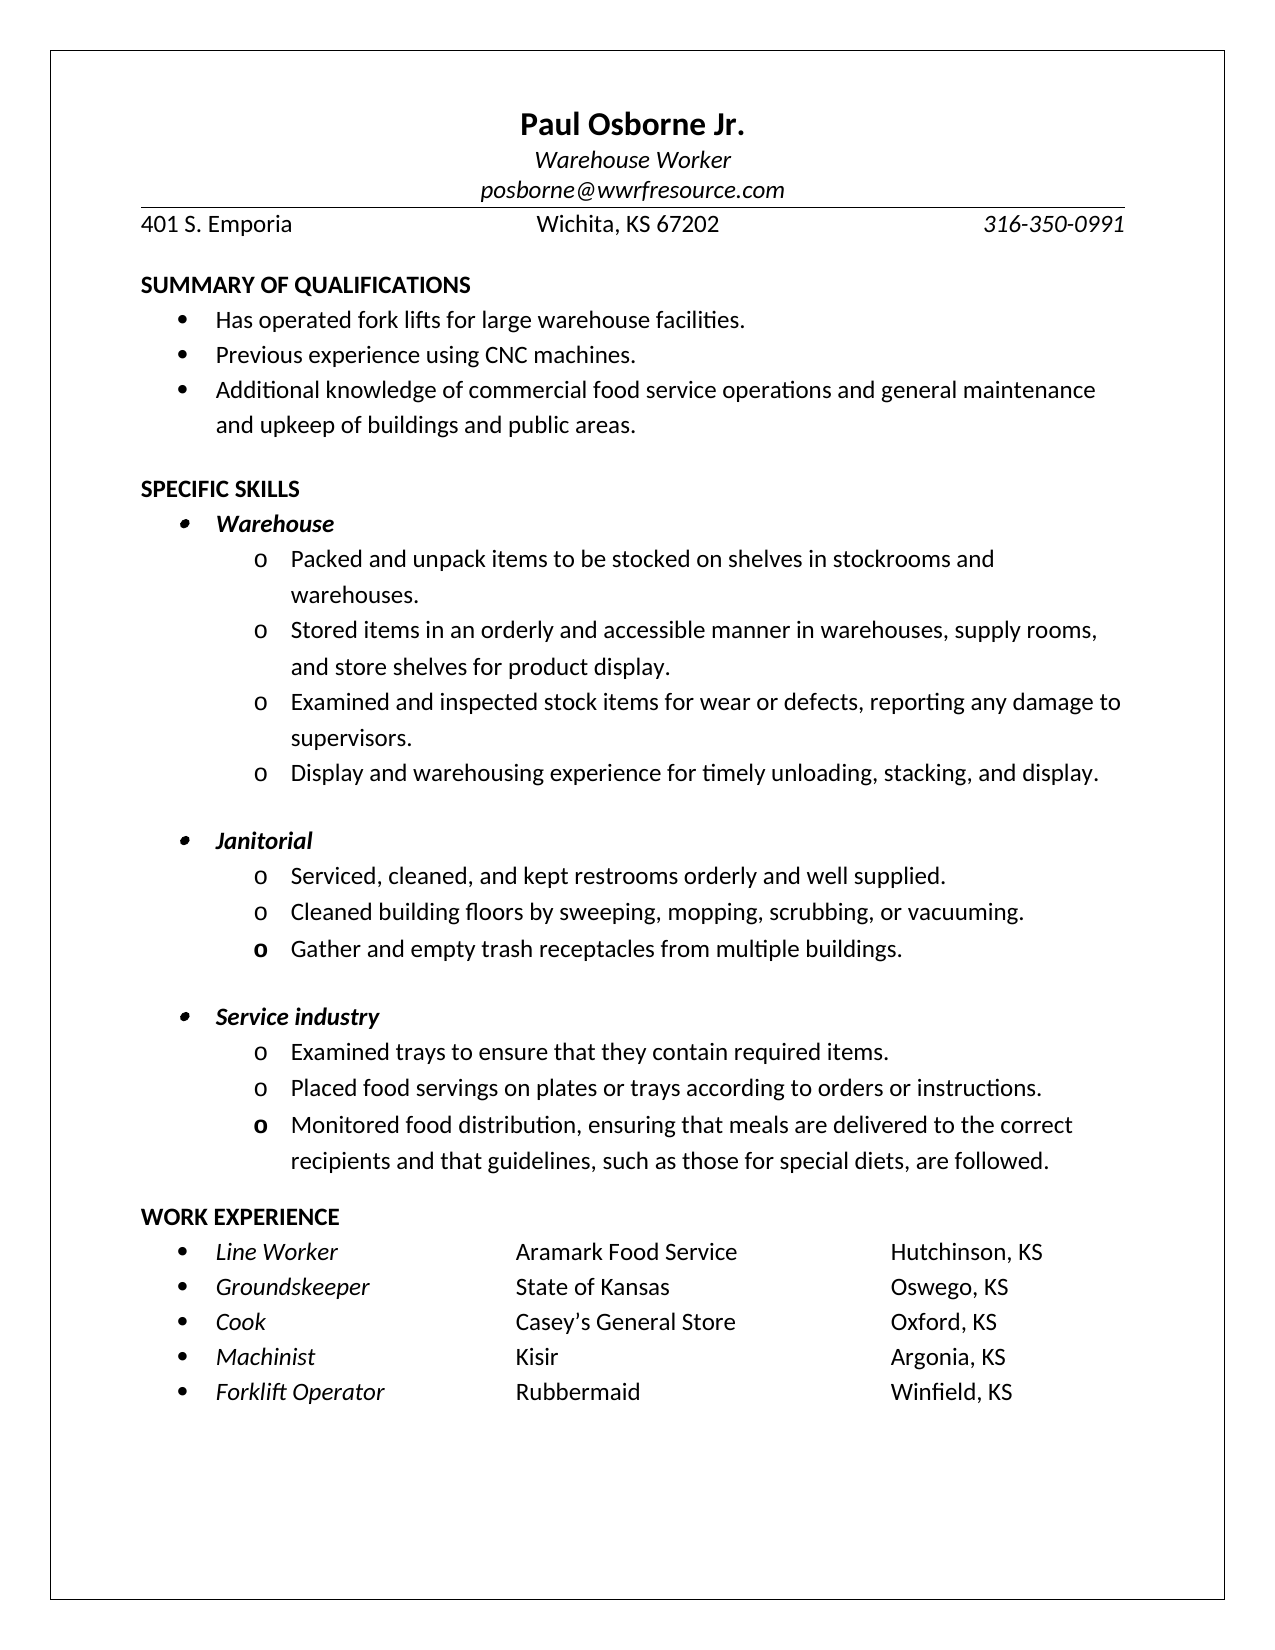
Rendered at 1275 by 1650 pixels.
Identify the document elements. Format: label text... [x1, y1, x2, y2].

text Paul Osborne Jr. [141, 103, 1125, 144]
text posborne@wwrfresource.com [141, 174, 1125, 207]
list Groundskeeper State of Kansas Oswego, KS [178, 1271, 1144, 1302]
list Service industry [178, 1001, 1125, 1032]
text SUMMARY OF QUALIFICATIONS [141, 269, 1125, 299]
list Gather and empty trash receptacles from multiple buildings. [253, 933, 1125, 997]
list Examined and inspected stock items for wear or defects, reporting any damage to supervisors. [253, 686, 1125, 752]
list Forklift Operator Rubbermaid Winfield, KS [178, 1376, 1125, 1407]
list Additional knowledge of commercial food service operations and general maintenance and upkeep of buildings and public areas. [178, 374, 1125, 439]
text WORK EXPERIENCE [141, 1201, 1125, 1232]
list Examined trays to ensure that they contain required items. [253, 1036, 1125, 1068]
list Has operated fork lifts for large warehouse facilities. [178, 304, 1125, 334]
list Janitorial [178, 825, 1125, 856]
list Display and warehousing experience for timely unloading, stacking, and display. [253, 757, 1125, 821]
list Previous experience using CNC machines. [178, 339, 1125, 369]
text SPECIFIC SKILLS [141, 473, 1125, 504]
text 401 S. Emporia Wichita, KS 67202 316-350-0991 [141, 208, 1125, 238]
list Packed and unpack items to be stocked on shelves in stockrooms and warehouses. [253, 543, 1125, 610]
list Line Worker Aramark Food Service Hutchinson, KS [178, 1236, 1125, 1267]
list Cook Casey’s General Store Oxford, KS [178, 1306, 1125, 1337]
text Warehouse Worker [141, 144, 1125, 174]
list Warehouse [178, 508, 1125, 539]
list Stored items in an orderly and accessible manner in warehouses, supply rooms, and store shelves for product display. [253, 614, 1125, 681]
list Serviced, cleaned, and kept restrooms orderly and well supplied. [253, 860, 1125, 892]
list Placed food servings on plates or trays according to orders or instructions. [253, 1072, 1125, 1104]
list Cleaned building floors by sweeping, mopping, scrubbing, or vacuuming. [253, 896, 1125, 928]
list Machinist Kisir Argonia, KS [178, 1341, 1125, 1372]
list Monitored food distribution, ensuring that meals are delivered to the correct recipients and that guidelines, such as those for special diets, are followed. [253, 1109, 1125, 1176]
